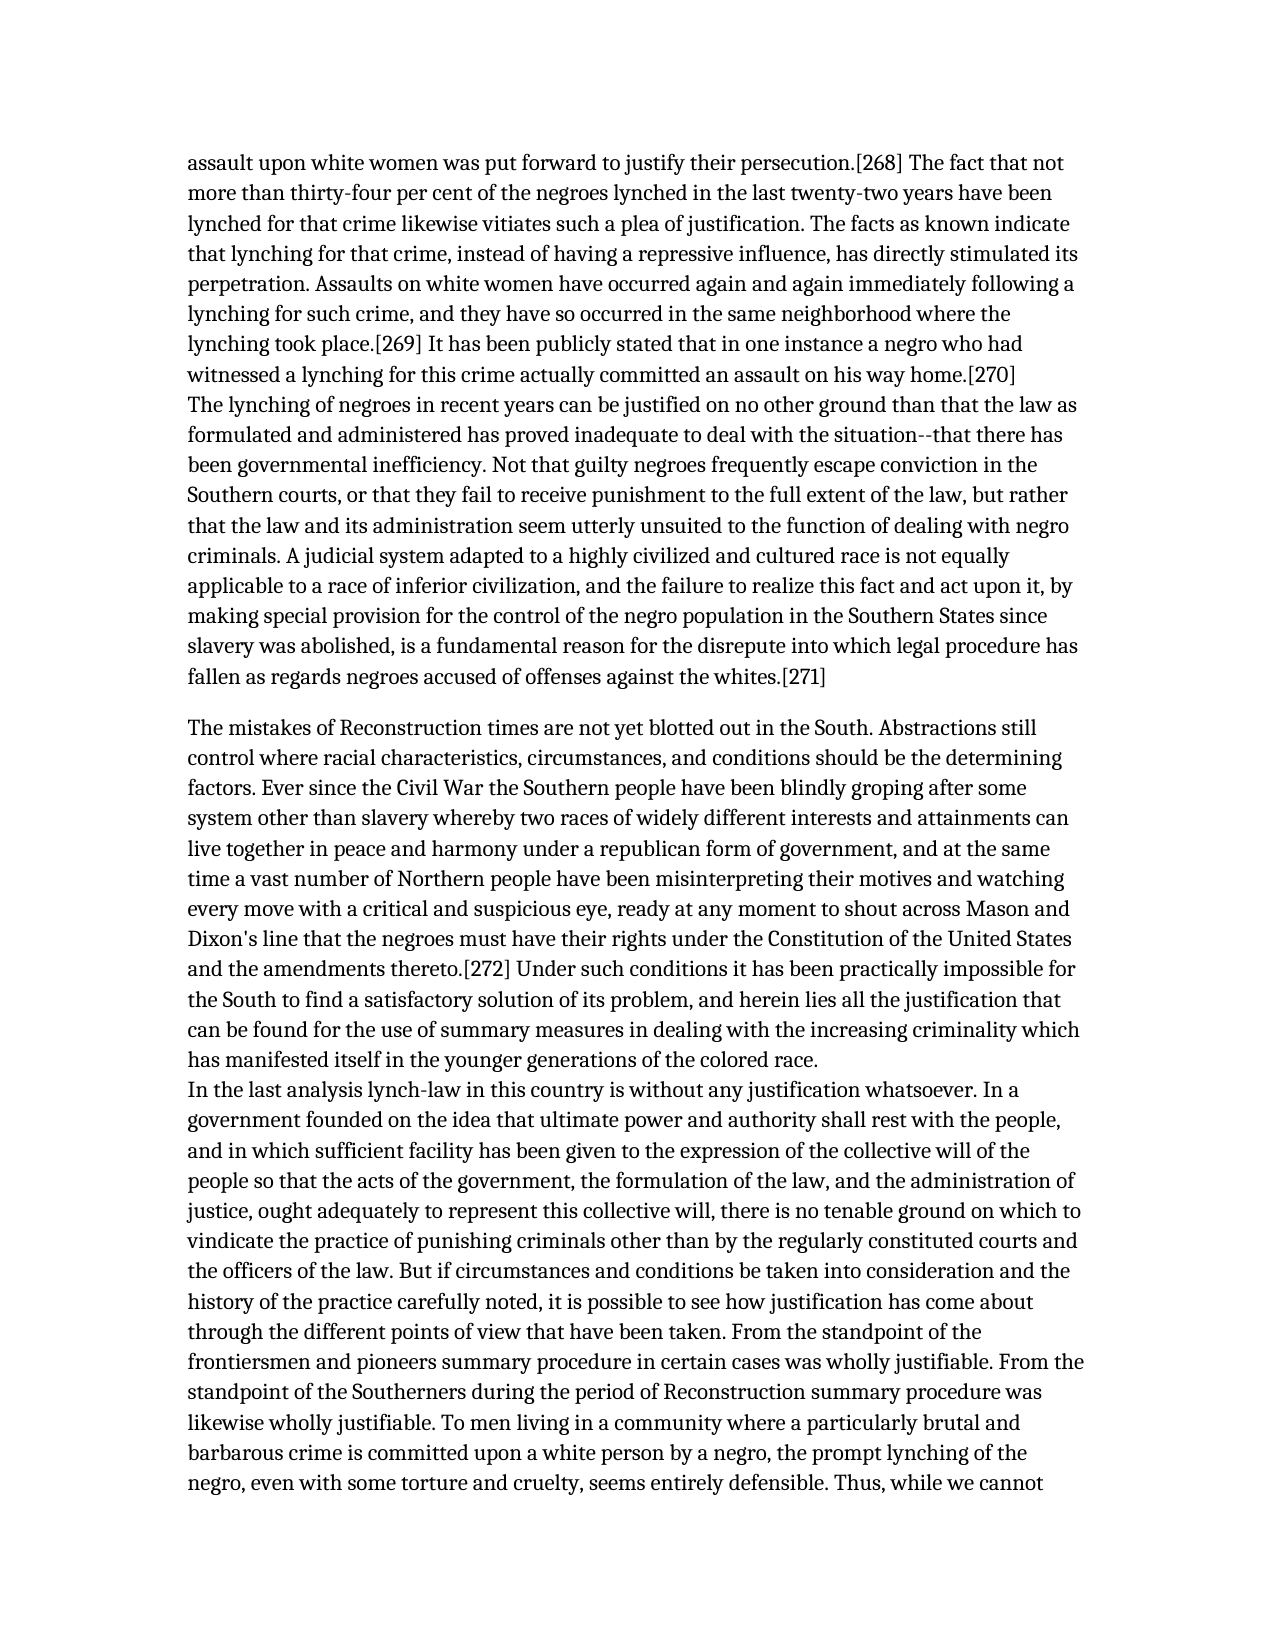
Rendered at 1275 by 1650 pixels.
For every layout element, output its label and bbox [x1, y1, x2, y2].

text [187, 150, 1087, 690]
text [187, 714, 1087, 1496]
